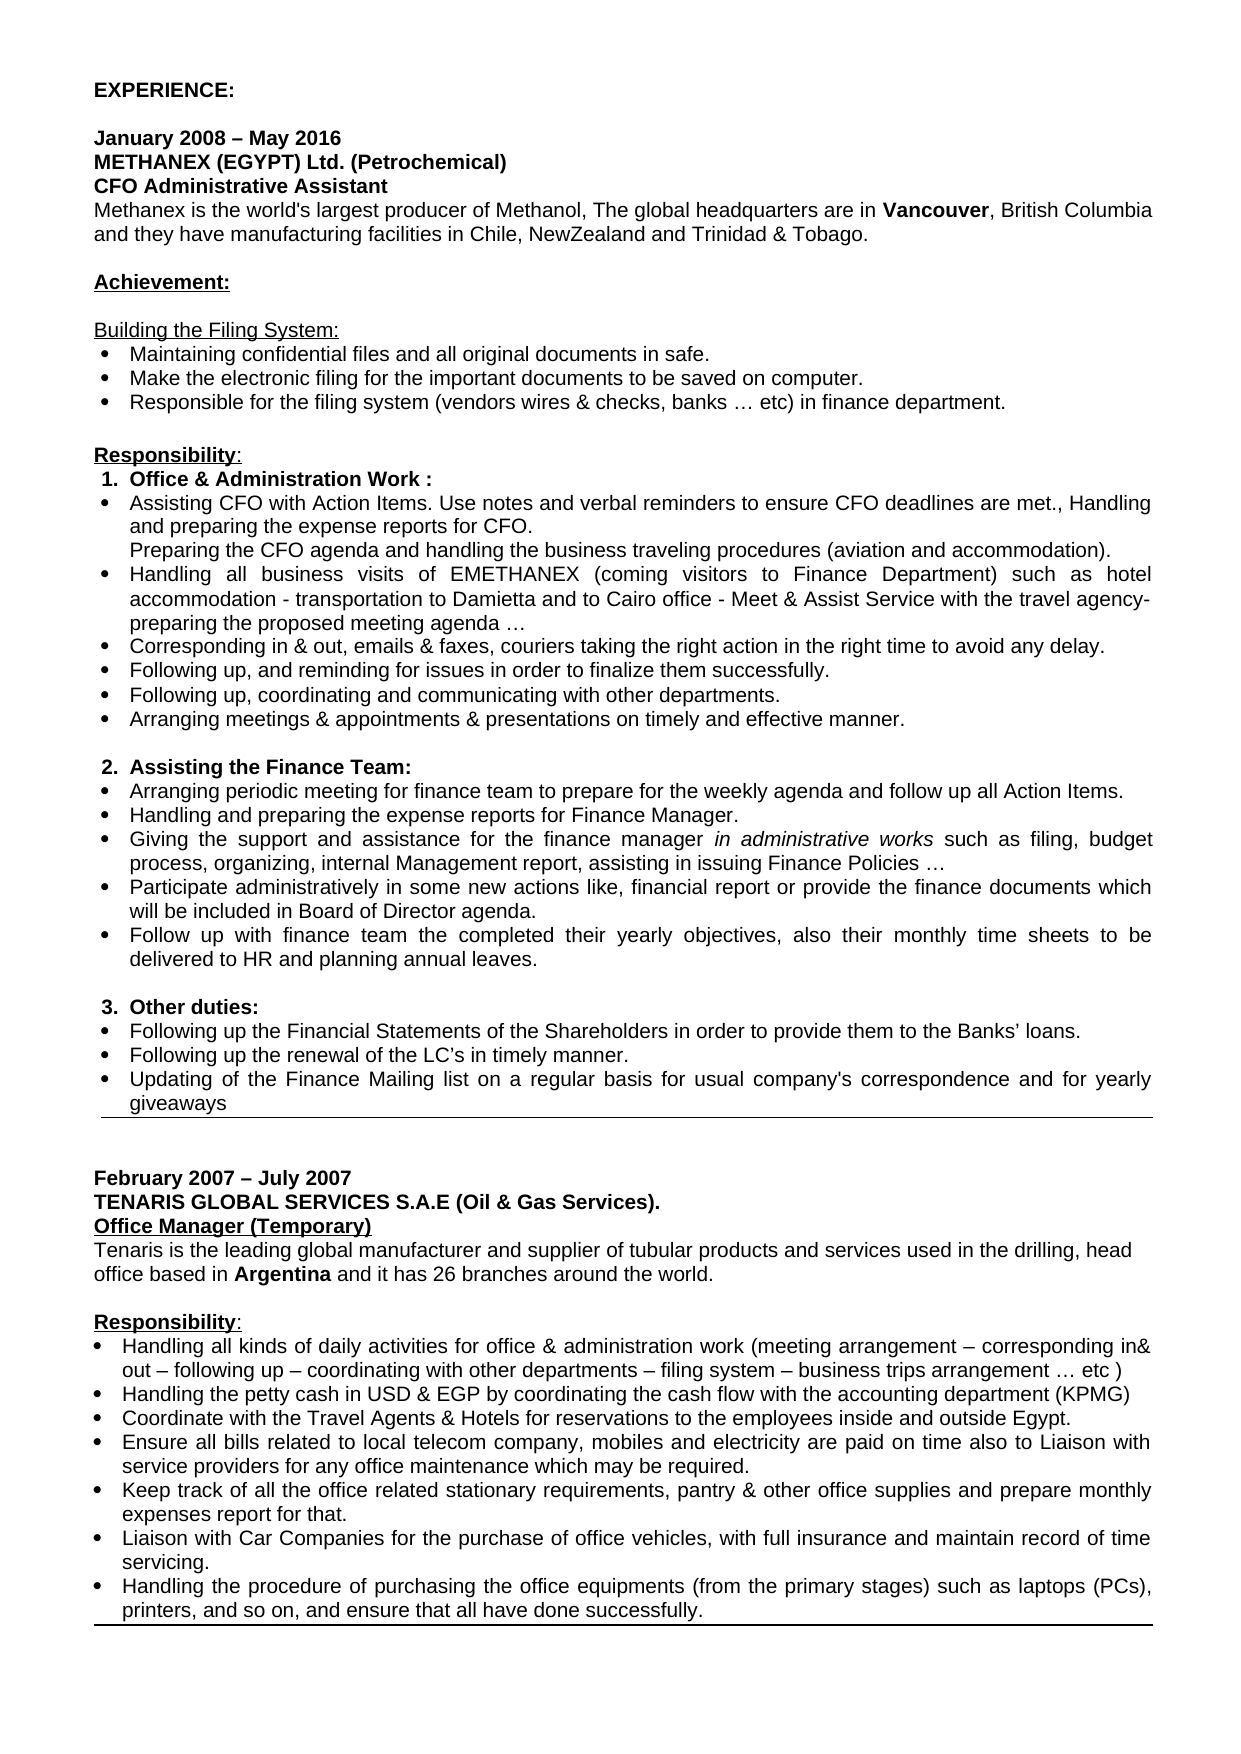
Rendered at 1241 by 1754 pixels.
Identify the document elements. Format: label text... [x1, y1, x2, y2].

text Responsibility: [94, 1310, 1127, 1334]
list Participate administratively in some new actions like, financial report or provide the finance documents which will be included in Board of Director agenda. [101, 874, 1153, 923]
text CFO Administrative Assistant [94, 174, 1153, 198]
list Make the electronic filing for the important documents to be saved on computer. [101, 366, 1153, 389]
list Corresponding in & out, emails & faxes, couriers taking the right action in the right time to avoid any delay. [101, 634, 1153, 658]
text TENARIS GLOBAL SERVICES S.A.E (Oil & Gas Services). [94, 1190, 1153, 1214]
list Arranging periodic meeting for finance team to prepare for the weekly agenda and follow up all Action Items. [101, 778, 1153, 802]
list Handling all business visits of EMETHANEX (coming visitors to Finance Department) such as hotel accommodation - transportation to Damietta and to Cairo office - Meet & Assist Service with the travel agency- preparing the proposed meeting agenda … [101, 562, 1153, 634]
list Keep track of all the office related stationary requirements, pantry & other office supplies and prepare monthly expenses report for that. [94, 1478, 1153, 1526]
list Giving the support and assistance for the finance manager in administrative works such as filing, budget process, organizing, internal Management report, assisting in issuing Finance Policies … [101, 827, 1153, 874]
list Following up the renewal of the LC’s in timely manner. [101, 1043, 1153, 1067]
list Handling the procedure of purchasing the office equipments (from the primary stages) such as laptops (PCs), printers, and so on, and ensure that all have done successfully. [94, 1574, 1153, 1624]
list Responsible for the filing system (vendors wires & checks, banks … etc) in finance department. [101, 389, 1153, 414]
list Liaison with Car Companies for the purchase of office vehicles, with full insurance and maintain record of time servicing. [94, 1526, 1153, 1574]
list Office & Administration Work : [101, 466, 1153, 490]
list Handling all kinds of daily activities for office & administration work (meeting arrangement – corresponding in& out – following up – coordinating with other departments – filing system – business trips arrangement … etc ) [94, 1334, 1153, 1382]
text EXPERIENCE: [94, 78, 1153, 102]
list Coordinate with the Travel Agents & Hotels for reservations to the employees inside and outside Egypt. [94, 1406, 1153, 1430]
text Achievement: [94, 269, 1153, 293]
text Responsibility: [94, 442, 1127, 466]
text February 2007 – July 2007 [94, 1166, 1153, 1190]
text Methanex is the world's largest producer of Methanol, The global headquarters are in Vancouver, British Columbia and they have manufacturing facilities in Chile, NewZealand and Trinidad & Tobago. [94, 198, 1153, 246]
list Other duties: [101, 994, 1153, 1018]
list Follow up with finance team the completed their yearly objectives, also their monthly time sheets to be delivered to HR and planning annual leaves. [101, 923, 1153, 971]
text January 2008 – May 2016 [94, 126, 1153, 150]
text Office Manager (Temporary) [94, 1214, 1153, 1238]
list Following up, and reminding for issues in order to finalize them successfully. [101, 658, 1153, 682]
text Tenaris is the leading global manufacturer and supplier of tubular products and services used in the drilling, head office based in Argentina and it has 26 branches around the world. [94, 1238, 1153, 1286]
list Handling and preparing the expense reports for Finance Manager. [101, 802, 1153, 827]
list Handling the petty cash in USD & EGP by coordinating the cash flow with the accounting department (KPMG) [94, 1382, 1153, 1406]
list Following up, coordinating and communicating with other departments. [101, 682, 1153, 706]
list Assisting CFO with Action Items. Use notes and verbal reminders to ensure CFO deadlines are met., Handling and preparing the expense reports for CFO. [101, 490, 1153, 538]
list Following up the Financial Statements of the Shareholders in order to provide them to the Banks’ loans. [101, 1018, 1153, 1043]
list Arranging meetings & appointments & presentations on timely and effective manner. [101, 706, 1153, 731]
text METHANEX (EGYPT) Ltd. (Petrochemical) [94, 150, 1153, 174]
text Preparing the CFO agenda and handling the business traveling procedures (aviation and accommodation). [129, 538, 1153, 562]
list Updating of the Finance Mailing list on a regular basis for usual company's correspondence and for yearly giveaways [101, 1067, 1153, 1117]
list Assisting the Finance Team: [101, 754, 1153, 778]
list Maintaining confidential files and all original documents in safe. [101, 341, 1153, 366]
text Building the Filing System: [94, 317, 1153, 341]
